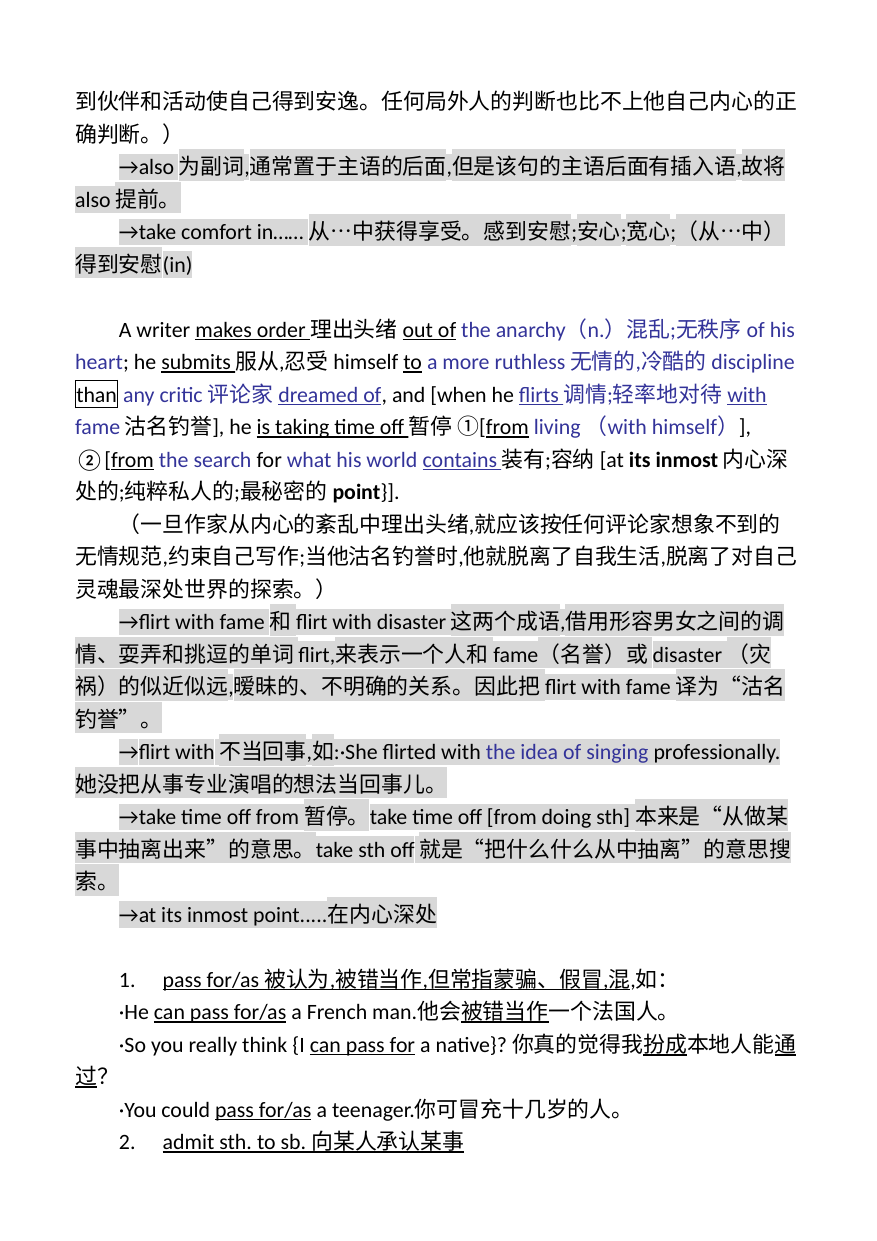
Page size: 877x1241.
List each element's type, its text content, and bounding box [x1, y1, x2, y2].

text →take time off from 暂停。take time off [from doing sth] 本来是“从做某事中抽离出来”的意思。take sth off就是“把什么什么从中抽离”的意思搜索。 [75, 799, 802, 896]
text ·So you really think {I can pass for a native}? 你真的觉得我扮成本地人能通过？ [75, 1026, 802, 1091]
text →flirt with fame 和flirt with disaster这两个成语,借用形容男女之间的调情、耍弄和挑逗的单词flirt,来表示一个人和 fame（名誉）或 disaster （灾祸）的似近似远,暧昧的、不明确的关系。因此把 flirt with fame 译为“沽名钓誉”。 [75, 604, 802, 734]
text ·He can pass for/as a French man.他会被错当作一个法国人。 [75, 994, 802, 1026]
list admit sth. to sb. 向某人承认某事 [75, 1124, 802, 1156]
text →also为副词,通常置于主语的后面,但是该句的主语后面有插入语,故将also提前。 [75, 149, 802, 214]
text →at its inmost point.....在内心深处 [75, 896, 802, 929]
text （一旦作家从内心的紊乱中理出头绪,就应该按任何评论家想象不到的无情规范,约束自己写作;当他沽名钓誉时,他就脱离了自我生活,脱离了对自己灵魂最深处世界的探索。） [75, 506, 802, 604]
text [75, 84, 802, 149]
text →flirt with不当回事,如:·She flirted with the idea of singing professionally. 她没把从事专业演唱的想法当回事儿。 [75, 734, 802, 799]
list pass for/as 被认为,被错当作,但常指蒙骗、假冒,混,如： [75, 961, 802, 994]
text ·You could pass for/as a teenager.你可冒充十几岁的人。 [75, 1091, 802, 1124]
text A writer makes order理出头绪 out of the anarchy（n.）混乱;无秩序 of his heart; he submits服从,忍受 himself to a more ruthless无情的,冷酷的 discipline than any critic 评论家 dreamed of, and [when he flirts调情;轻率地对待 with fame沽名钓誉], he is taking time off暂停 ①[from living （with himself）], ②[from the search for what his world contains装有;容纳 [at its inmost内心深处的;纯粹私人的;最秘密的 point}]. [75, 311, 802, 506]
text →take comfort in…… 从…中获得享受。感到安慰;安心;宽心;（从…中）得到安慰(in) [75, 214, 802, 279]
